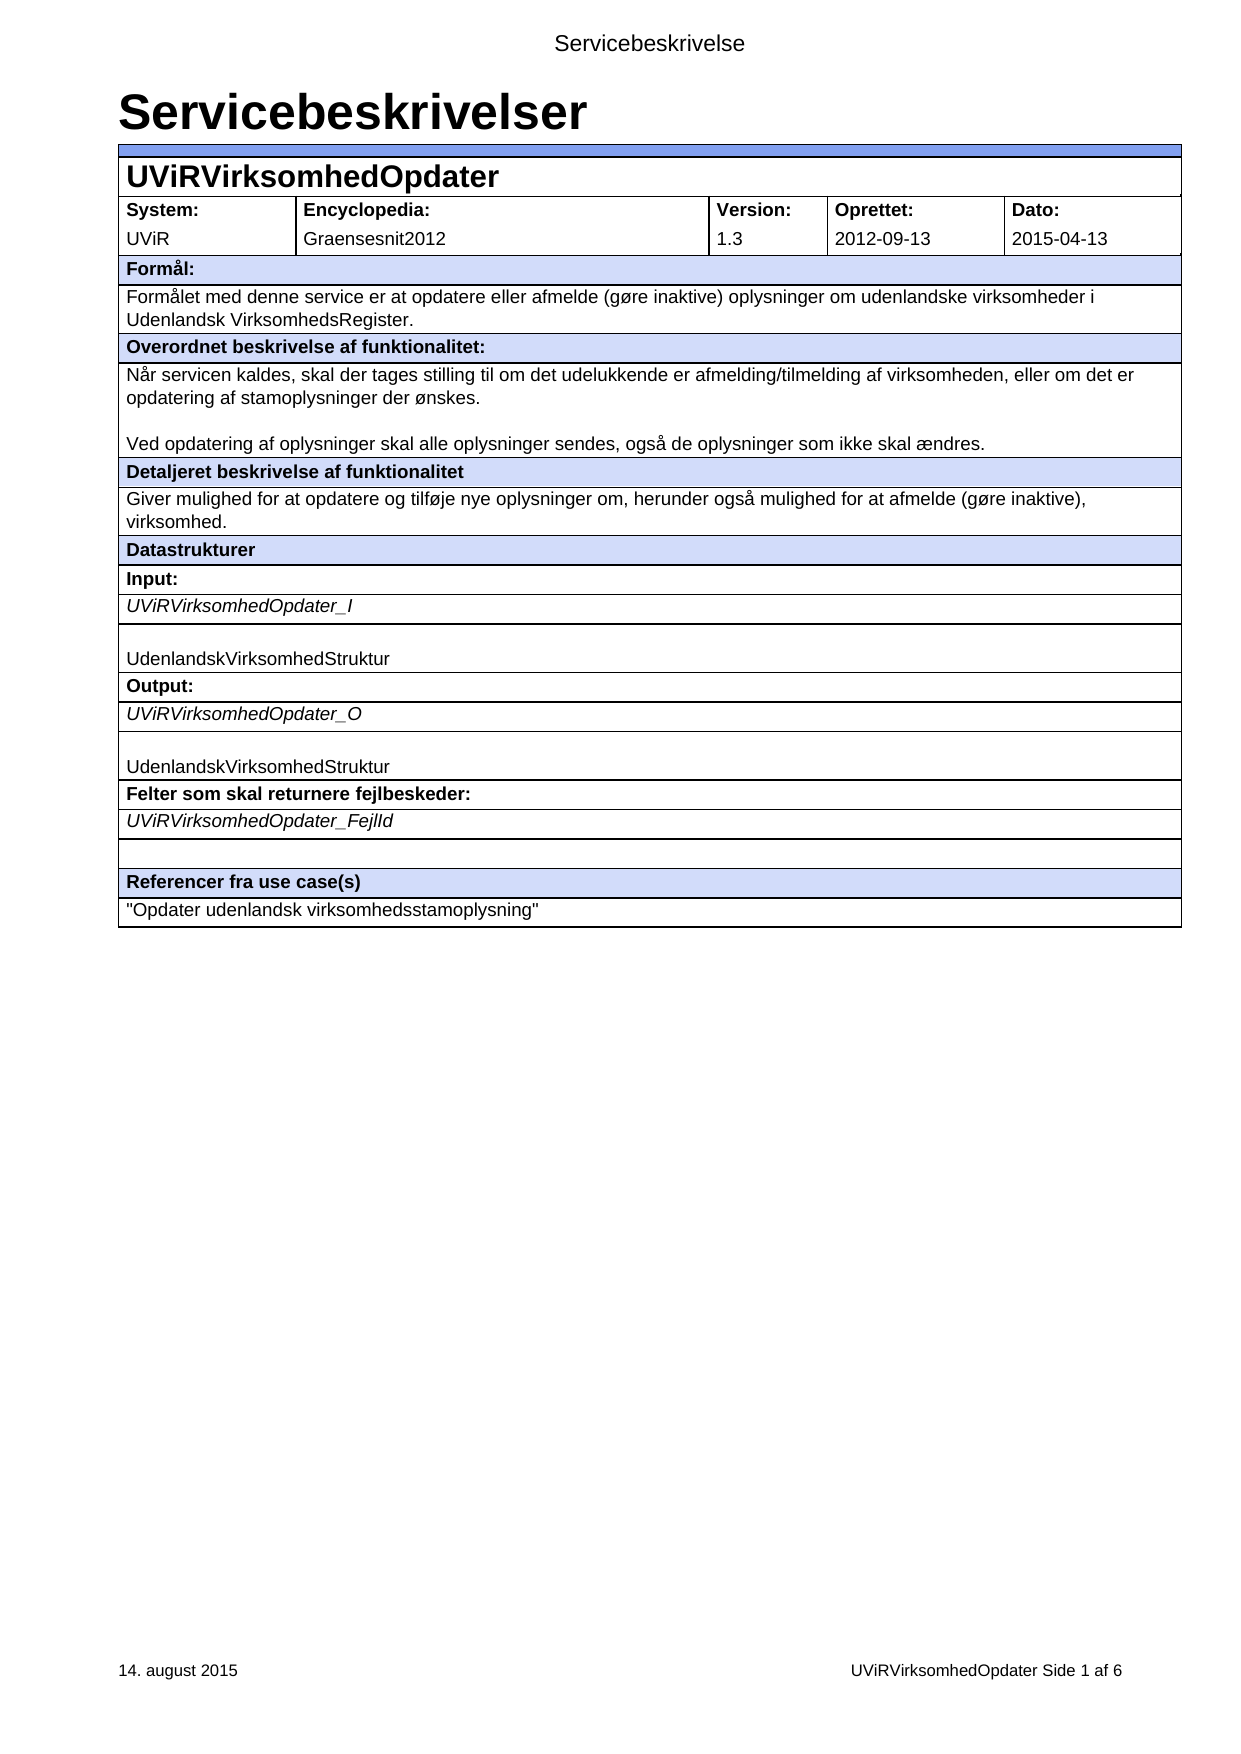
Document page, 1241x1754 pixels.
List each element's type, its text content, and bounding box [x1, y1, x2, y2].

table_cell 1.3 [710, 225, 827, 254]
table_cell UdenlandskVirksomhedStruktur [119, 625, 1181, 672]
table_cell Datastrukturer [119, 536, 1181, 564]
table_cell Referencer fra use case(s) [119, 869, 1181, 897]
text Servicebeskrivelser [118, 82, 1181, 140]
table_cell UViRVirksomhedOpdater [119, 158, 1181, 196]
table_cell Oprettet: [828, 197, 1004, 225]
table_cell Dato: [1005, 197, 1181, 225]
table_header [119, 145, 1181, 156]
table_cell Input: [119, 566, 1181, 594]
table_cell 2012-09-13 [828, 225, 1004, 254]
table_cell 2015-04-13 [1005, 225, 1181, 254]
table_cell UViRVirksomhedOpdater_FejlId [119, 810, 1181, 838]
table_cell Formål: [119, 256, 1181, 284]
table_cell Version: [710, 197, 827, 225]
table_cell Overordnet beskrivelse af funktionalitet: [119, 334, 1181, 362]
table_cell "Opdater udenlandsk virksomhedsstamoplysning" [119, 899, 1181, 926]
table_cell System: [119, 197, 295, 225]
table_cell UViRVirksomhedOpdater_I [119, 595, 1181, 623]
table_cell UViR [119, 225, 295, 254]
table_cell UdenlandskVirksomhedStruktur [119, 732, 1181, 779]
table_cell [119, 840, 1181, 867]
table_cell UViRVirksomhedOpdater_O [119, 703, 1181, 731]
table_cell Graensesnit2012 [297, 225, 708, 254]
table_cell Formålet med denne service er at opdatere eller afmelde (gøre inaktive) oplysninger om udenlandske virksomheder i Udenlandsk VirksomhedsRegister. [119, 286, 1181, 332]
table_cell Giver mulighed for at opdatere og tilføje nye oplysninger om, herunder også mulighed for at afmelde (gøre inaktive), virksomhed. [119, 488, 1181, 535]
table_cell Encyclopedia: [297, 197, 708, 225]
table_cell Detaljeret beskrivelse af funktionalitet [119, 458, 1181, 486]
table_cell Output: [119, 673, 1181, 701]
table_cell Når servicen kaldes, skal der tages stilling til om det udelukkende er afmelding/tilmelding af virksomheden, eller om det er opdatering af stamoplysninger der ønskes. Ved opdatering af oplysninger skal alle oplysninger sendes, også de oplysninger som ikke skal ændres. [119, 364, 1181, 457]
table_cell Felter som skal returnere fejlbeskeder: [119, 781, 1181, 808]
